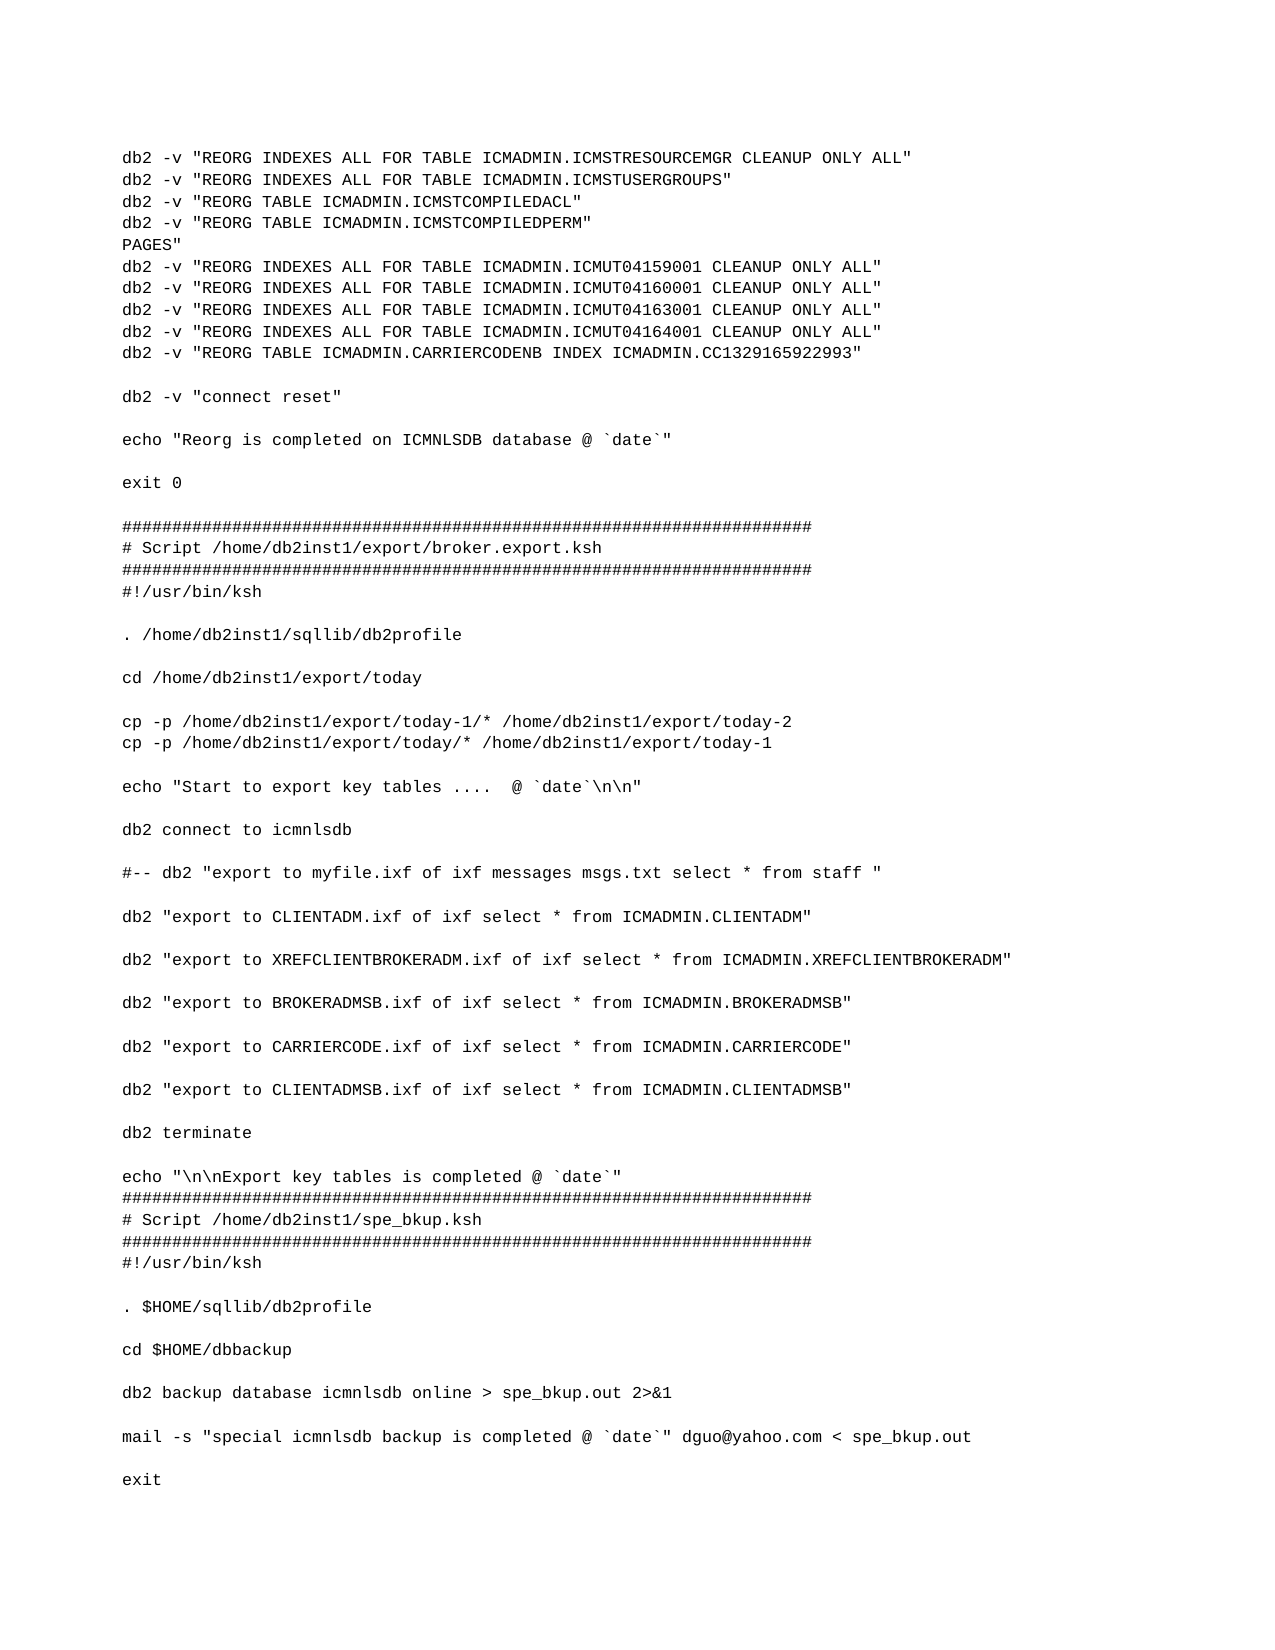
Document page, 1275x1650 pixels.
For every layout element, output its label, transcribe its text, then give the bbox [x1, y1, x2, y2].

text db2 -v "connect reset" [122, 388, 1211, 407]
text exit [122, 1472, 1211, 1491]
text . $HOME/sqllib/db2profile [122, 1298, 1211, 1317]
text db2 "export to BROKERADMSB.ixf of ixf select * from ICMADMIN.BROKERADMSB" [122, 995, 1211, 1014]
text #!/usr/bin/ksh [122, 1255, 1211, 1274]
text echo "Reorg is completed on ICMNLSDB database @ `date`" [122, 432, 1211, 451]
text ##################################################################### [122, 518, 1211, 537]
text db2 "export to CLIENTADM.ixf of ixf select * from ICMADMIN.CLIENTADM" [122, 908, 1211, 927]
text exit 0 [122, 475, 1211, 494]
text # Script /home/db2inst1/export/broker.export.ksh [122, 540, 1211, 559]
text db2 -v "REORG TABLE ICMADMIN.ICMSTCOMPILEDPERM" [122, 215, 1211, 234]
text db2 -v "REORG INDEXES ALL FOR TABLE ICMADMIN.ICMUT04163001 CLEANUP ONLY ALL" [122, 302, 1211, 321]
text ##################################################################### [122, 1233, 1211, 1252]
text #-- db2 "export to myfile.ixf of ixf messages msgs.txt select * from staff " [122, 865, 1211, 884]
text ##################################################################### [122, 1190, 1211, 1209]
text db2 "export to XREFCLIENTBROKERADM.ixf of ixf select * from ICMADMIN.XREFCLIENTBROKERADM" [122, 952, 1211, 971]
text PAGES" [122, 237, 1211, 256]
text db2 -v "REORG INDEXES ALL FOR TABLE ICMADMIN.ICMSTUSERGROUPS" [122, 172, 1211, 191]
text db2 "export to CLIENTADMSB.ixf of ixf select * from ICMADMIN.CLIENTADMSB" [122, 1082, 1211, 1101]
text cd $HOME/dbbackup [122, 1342, 1211, 1361]
text #!/usr/bin/ksh [122, 583, 1211, 602]
text db2 connect to icmnlsdb [122, 822, 1211, 841]
text db2 -v "REORG INDEXES ALL FOR TABLE ICMADMIN.ICMUT04160001 CLEANUP ONLY ALL" [122, 280, 1211, 299]
text echo "\n\nExport key tables is completed @ `date`" [122, 1168, 1211, 1187]
text . /home/db2inst1/sqllib/db2profile [122, 627, 1211, 646]
text echo "Start to export key tables .... @ `date`\n\n" [122, 778, 1211, 797]
text db2 -v "REORG INDEXES ALL FOR TABLE ICMADMIN.ICMUT04159001 CLEANUP ONLY ALL" [122, 258, 1211, 277]
text db2 backup database icmnlsdb online > spe_bkup.out 2>&1 [122, 1385, 1211, 1404]
text db2 "export to CARRIERCODE.ixf of ixf select * from ICMADMIN.CARRIERCODE" [122, 1038, 1211, 1057]
text db2 terminate [122, 1125, 1211, 1144]
text cp -p /home/db2inst1/export/today-1/* /home/db2inst1/export/today-2 [122, 713, 1211, 732]
text mail -s "special icmnlsdb backup is completed @ `date`" dguo@yahoo.com < spe_bkup.out [122, 1428, 1211, 1447]
text db2 -v "REORG INDEXES ALL FOR TABLE ICMADMIN.ICMUT04164001 CLEANUP ONLY ALL" [122, 323, 1211, 342]
text # Script /home/db2inst1/spe_bkup.ksh [122, 1212, 1211, 1231]
text db2 -v "REORG TABLE ICMADMIN.ICMSTCOMPILEDACL" [122, 193, 1211, 212]
text cp -p /home/db2inst1/export/today/* /home/db2inst1/export/today-1 [122, 735, 1211, 754]
text cd /home/db2inst1/export/today [122, 670, 1211, 689]
text db2 -v "REORG TABLE ICMADMIN.CARRIERCODENB INDEX ICMADMIN.CC1329165922993" [122, 345, 1211, 364]
text db2 -v "REORG INDEXES ALL FOR TABLE ICMADMIN.ICMSTRESOURCEMGR CLEANUP ONLY ALL" [122, 150, 1211, 169]
text ##################################################################### [122, 562, 1211, 581]
